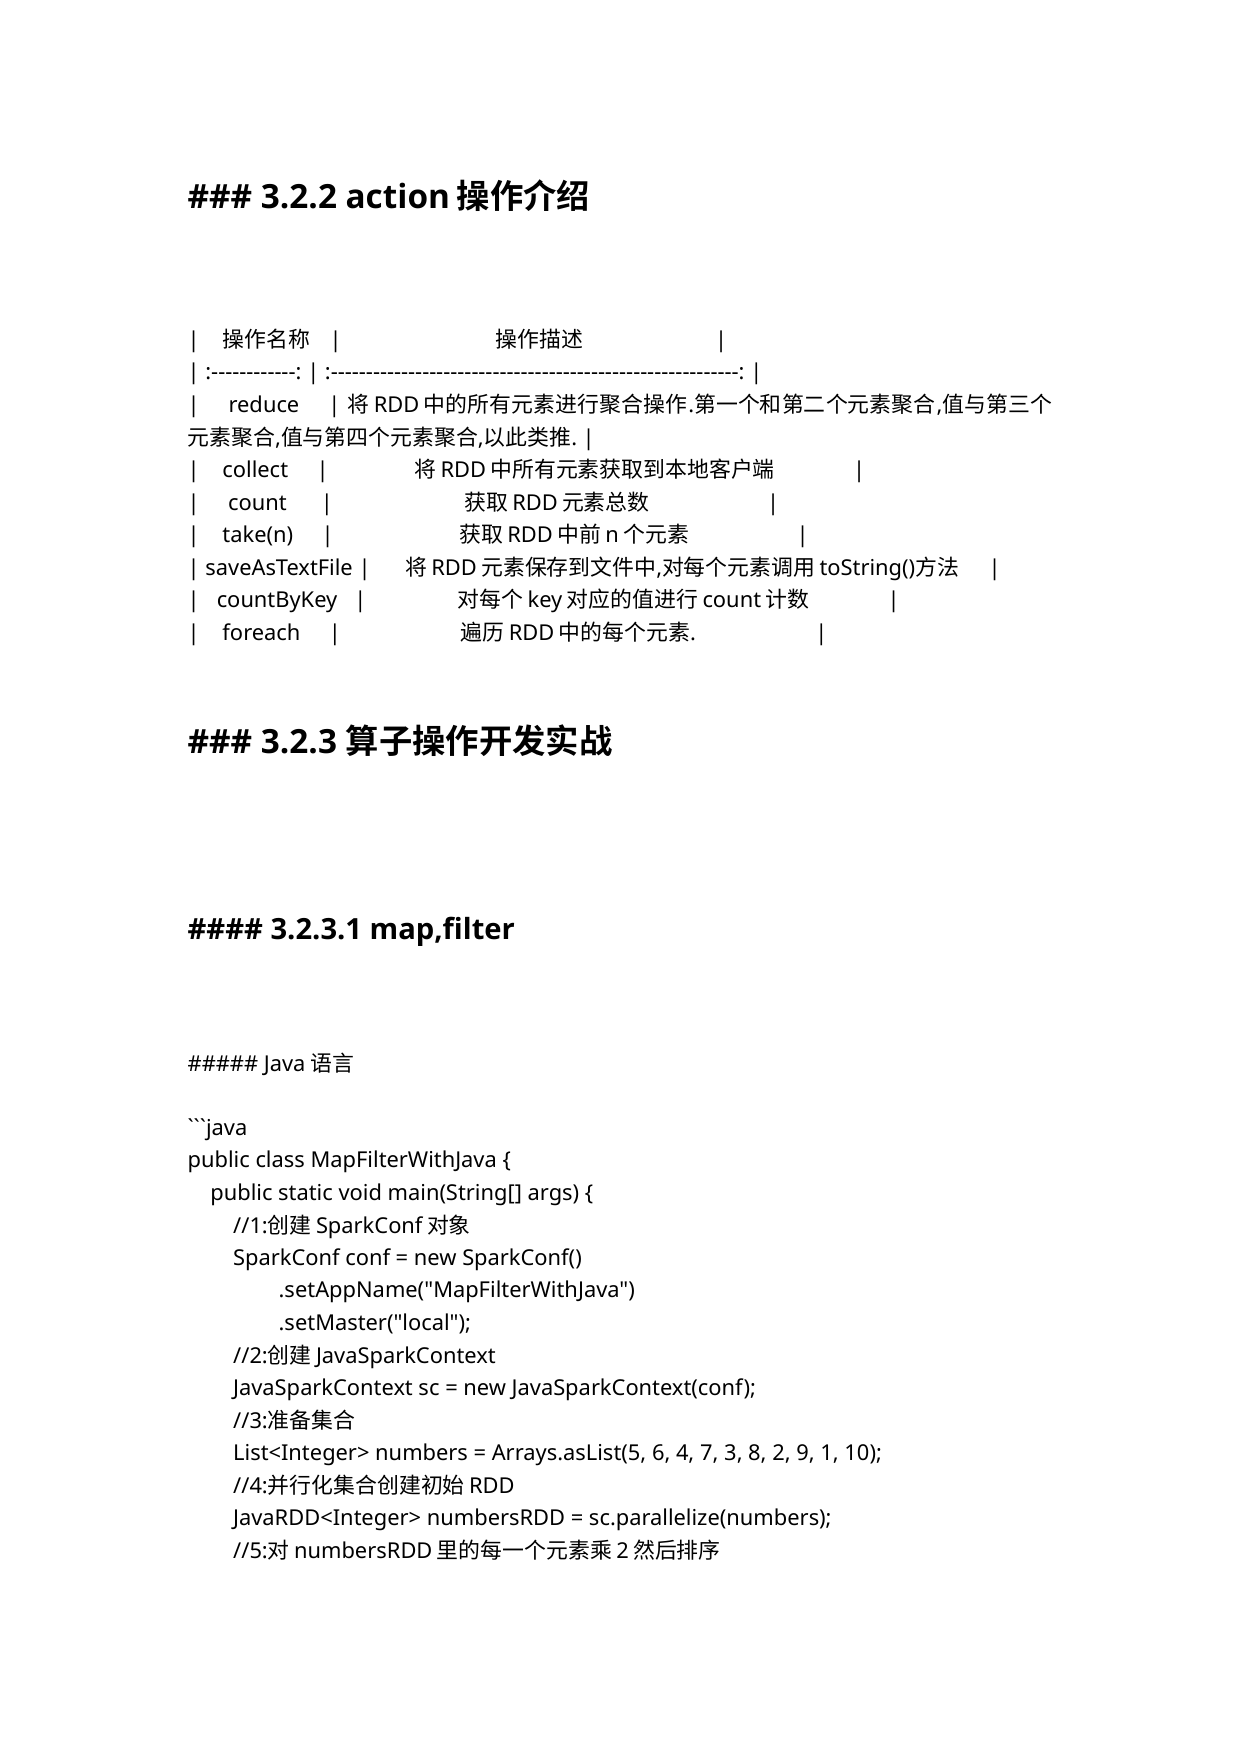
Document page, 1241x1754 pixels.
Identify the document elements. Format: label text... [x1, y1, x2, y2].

text JavaSparkContext sc = new JavaSparkContext(conf); [187, 1370, 1053, 1403]
text | countByKey | 对每个key对应的值进行count计数 | [187, 582, 1053, 614]
text //2:创建JavaSparkContext [187, 1338, 1053, 1370]
text .setAppName("MapFilterWithJava") [187, 1273, 1053, 1305]
text ##### Java语言 [187, 1045, 1053, 1078]
text List<Integer> numbers = Arrays.asList(5, 6, 4, 7, 3, 8, 2, 9, 1, 10); [187, 1435, 1053, 1468]
text | :------------: | :----------------------------------------------------------: | [187, 354, 1053, 387]
text //4:并行化集合创建初始RDD [187, 1468, 1053, 1500]
text | collect | 将RDD中所有元素获取到本地客户端 | [187, 452, 1053, 484]
text | reduce | 将RDD中的所有元素进行聚合操作.第一个和第二个元素聚合,值与第三个元素聚合,值与第四个元素聚合,以此类推. | [187, 387, 1053, 452]
text public class MapFilterWithJava { [187, 1143, 1053, 1175]
text JavaRDD<Integer> numbersRDD = sc.parallelize(numbers); [187, 1500, 1053, 1533]
text | count | 获取RDD元素总数 | [187, 484, 1053, 517]
text //3:准备集合 [187, 1403, 1053, 1435]
text | foreach | 遍历RDD中的每个元素. | [187, 614, 1053, 647]
text ```java [187, 1110, 1053, 1143]
text //5:对numbersRDD里的每一个元素乘2然后排序 [187, 1533, 1053, 1565]
text //1:创建SparkConf对象 [187, 1208, 1053, 1240]
subtitle #### 3.2.3.1 map,filter [187, 896, 1053, 961]
subtitle ### 3.2.3 算子操作开发实战 [187, 706, 1053, 771]
text | 操作名称 | 操作描述 | [187, 322, 1053, 354]
text public static void main(String[] args) { [187, 1175, 1053, 1208]
text .setMaster("local"); [187, 1305, 1053, 1338]
subtitle ### 3.2.2 action操作介绍 [187, 162, 1053, 227]
text SparkConf conf = new SparkConf() [187, 1240, 1053, 1273]
text | saveAsTextFile | 将RDD元素保存到文件中,对每个元素调用toString()方法 | [187, 549, 1053, 582]
text | take(n) | 获取RDD中前n个元素 | [187, 517, 1053, 549]
